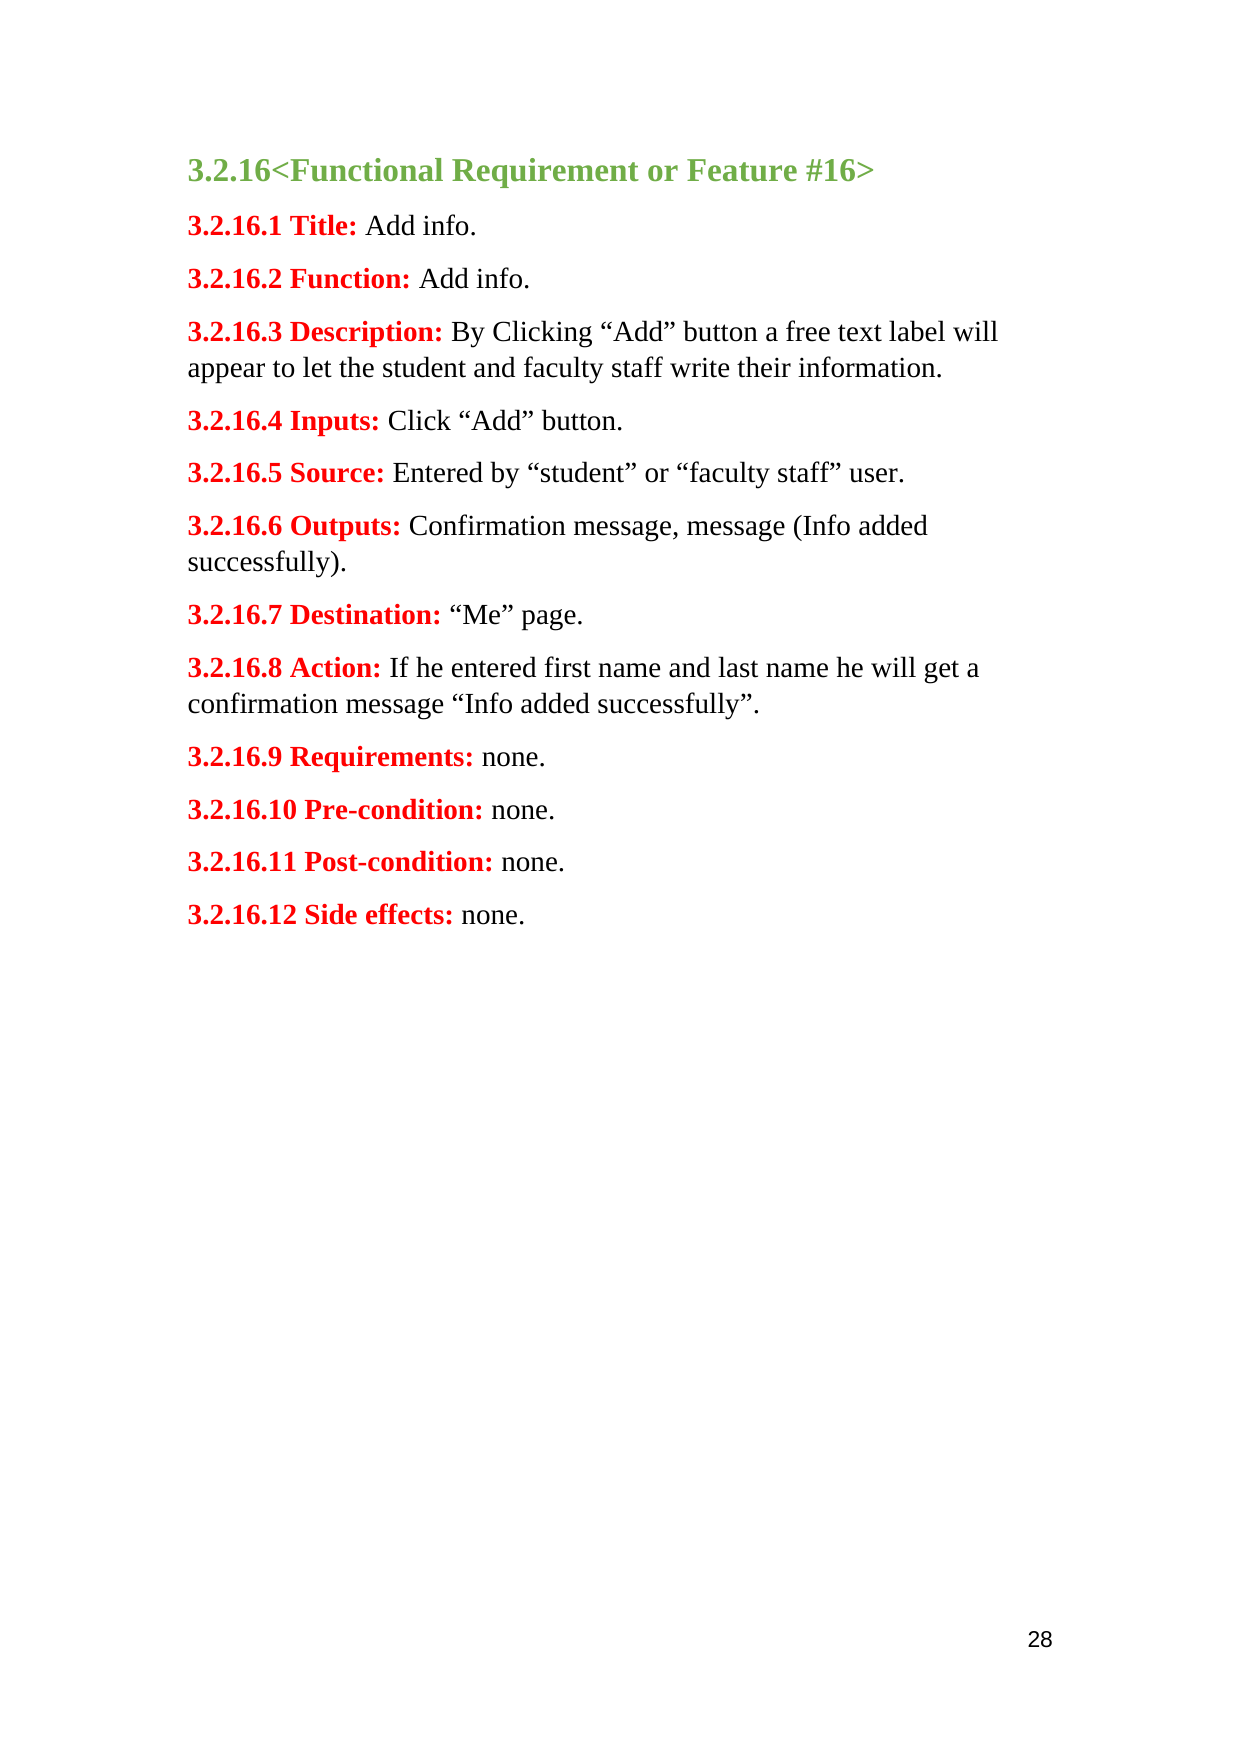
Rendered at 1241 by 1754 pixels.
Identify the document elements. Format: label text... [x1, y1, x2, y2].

text 3.2.16.9 Requirements: none. [187, 739, 1053, 772]
text 3.2.16.7 Destination: “Me” page. [187, 597, 1053, 631]
text 3.2.16.6 Outputs: Confirmation message, message (Info added successfully). [187, 508, 1053, 578]
text 3.2.16.12 Side effects: none. [187, 897, 1053, 931]
text 3.2.16.2 Function: Add info. [187, 261, 1053, 294]
text 3.2.16.11 Post-condition: none. [187, 844, 1053, 878]
text 3.2.16.4 Inputs: Click “Add” button. [187, 403, 1053, 436]
text 3.2.16.10 Pre-condition: none. [187, 792, 1053, 825]
text 3.2.16.5 Source: Entered by “student” or “faculty staff” user. [187, 455, 1053, 489]
text 3.2.16.8 Action: If he entered first name and last name he will get a confirmation message “Info added successfully”. [187, 650, 1053, 720]
text 3.2.16<Functional Requirement or Feature #16> [187, 150, 1053, 188]
text 3.2.16.1 Title: Add info. [187, 208, 1053, 242]
text 3.2.16.3 Description: By Clicking “Add” button a free text label will appear to let the student and faculty staff write their information. [187, 314, 1053, 383]
